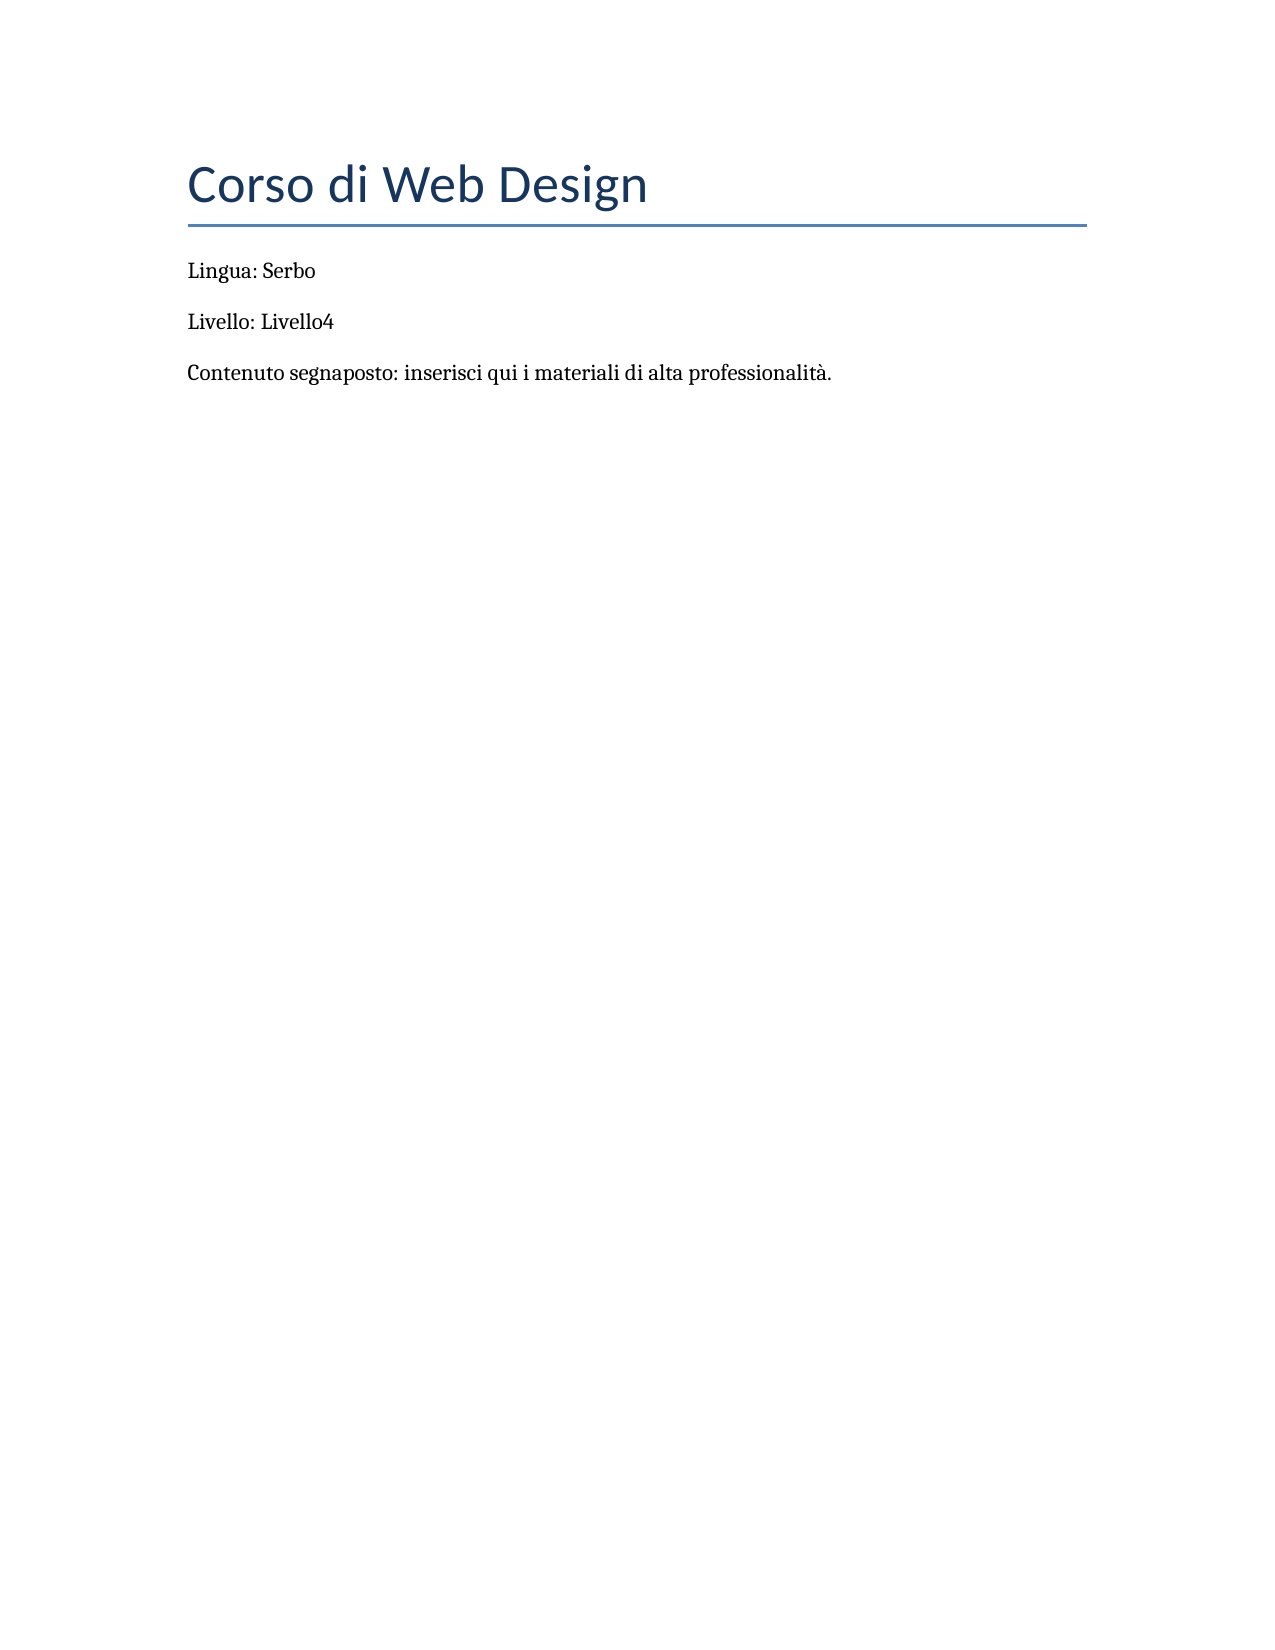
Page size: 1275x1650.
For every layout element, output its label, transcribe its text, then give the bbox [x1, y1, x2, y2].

text Lingua: Serbo [187, 258, 1087, 284]
text Livello: Livello4 [187, 309, 1087, 335]
title Corso di Web Design [187, 150, 1087, 227]
text Contenuto segnaposto: inserisci qui i materiali di alta professionalità. [187, 360, 1087, 386]
